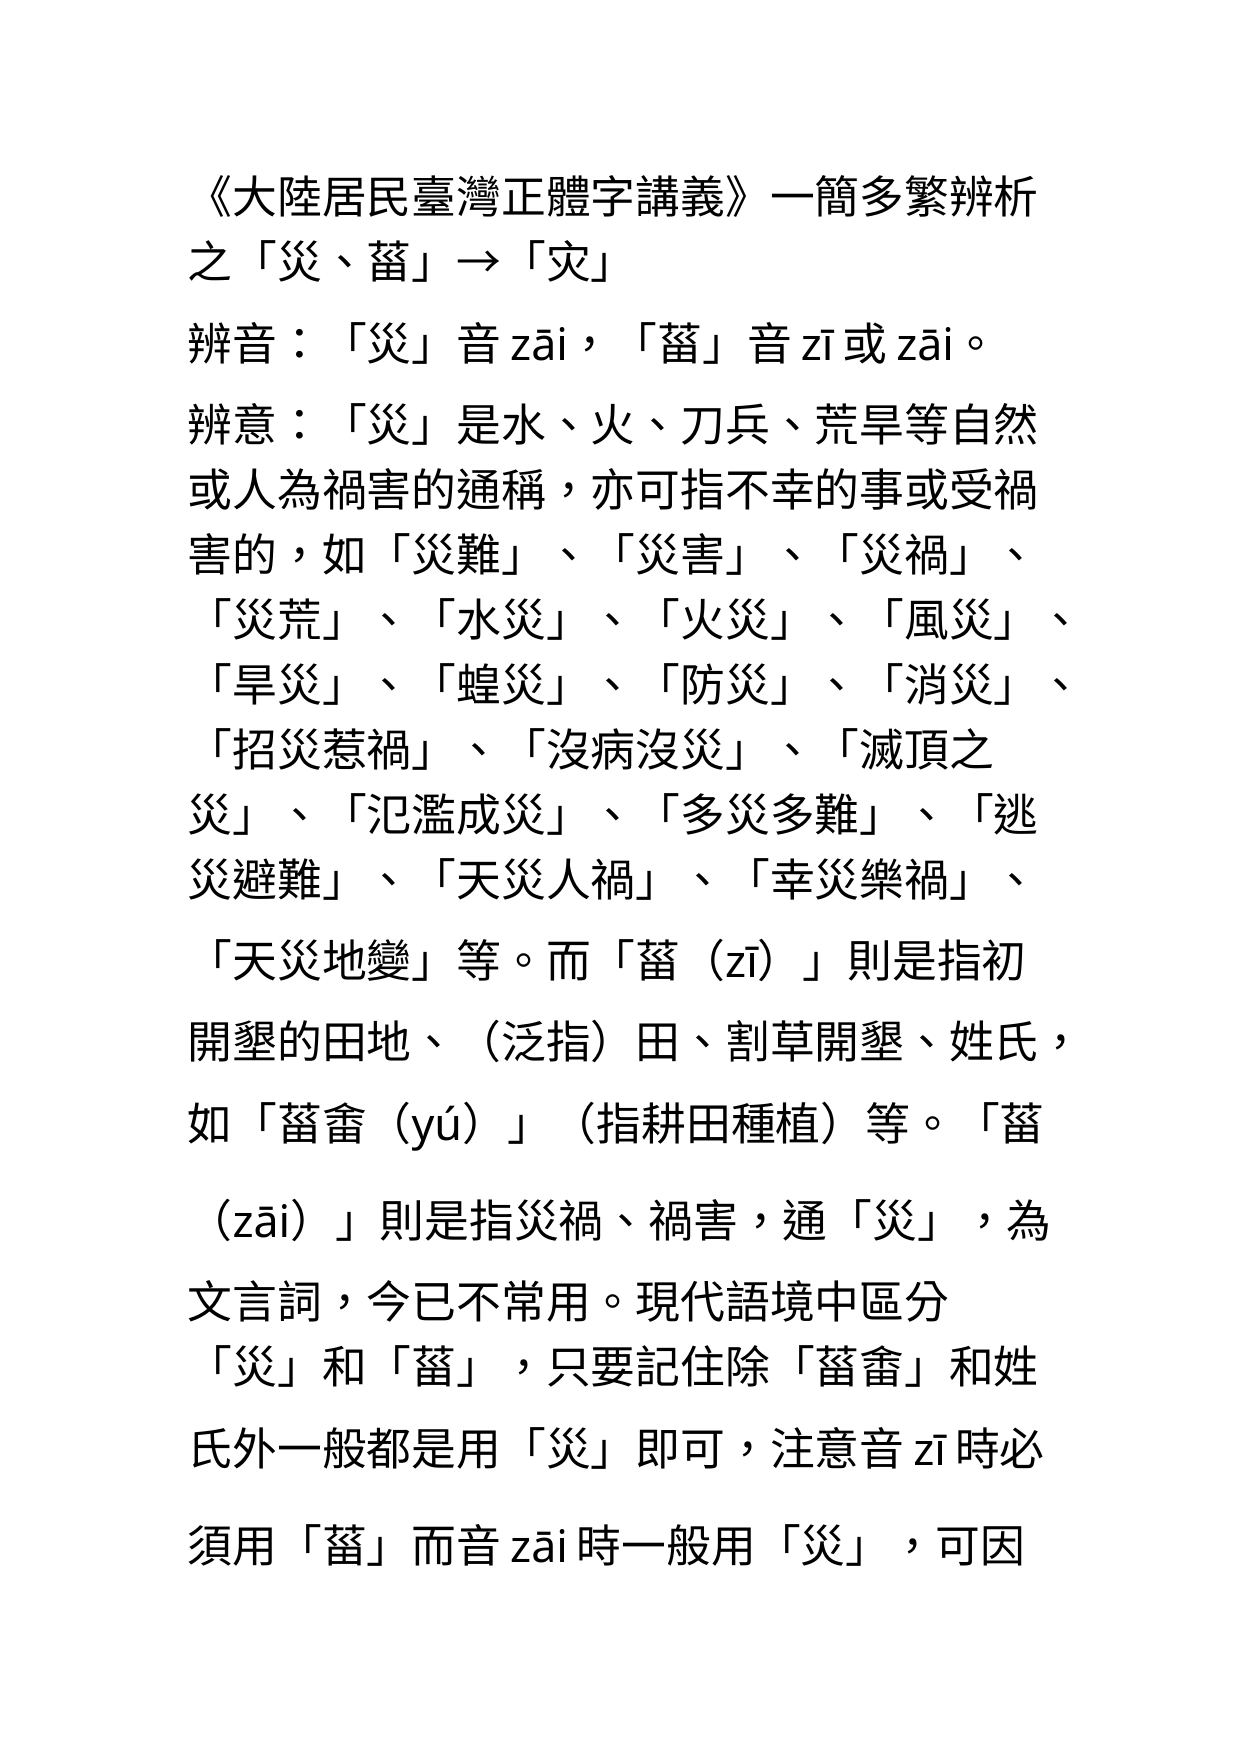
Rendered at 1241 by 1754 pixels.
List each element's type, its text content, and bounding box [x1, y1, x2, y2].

text 《大陸居民臺灣正體字講義》一簡多繁辨析之「災、菑」→「灾」 [187, 162, 1053, 292]
text 辨音：「災」音zāi，「菑」音zī或zāi。 [187, 292, 1053, 389]
